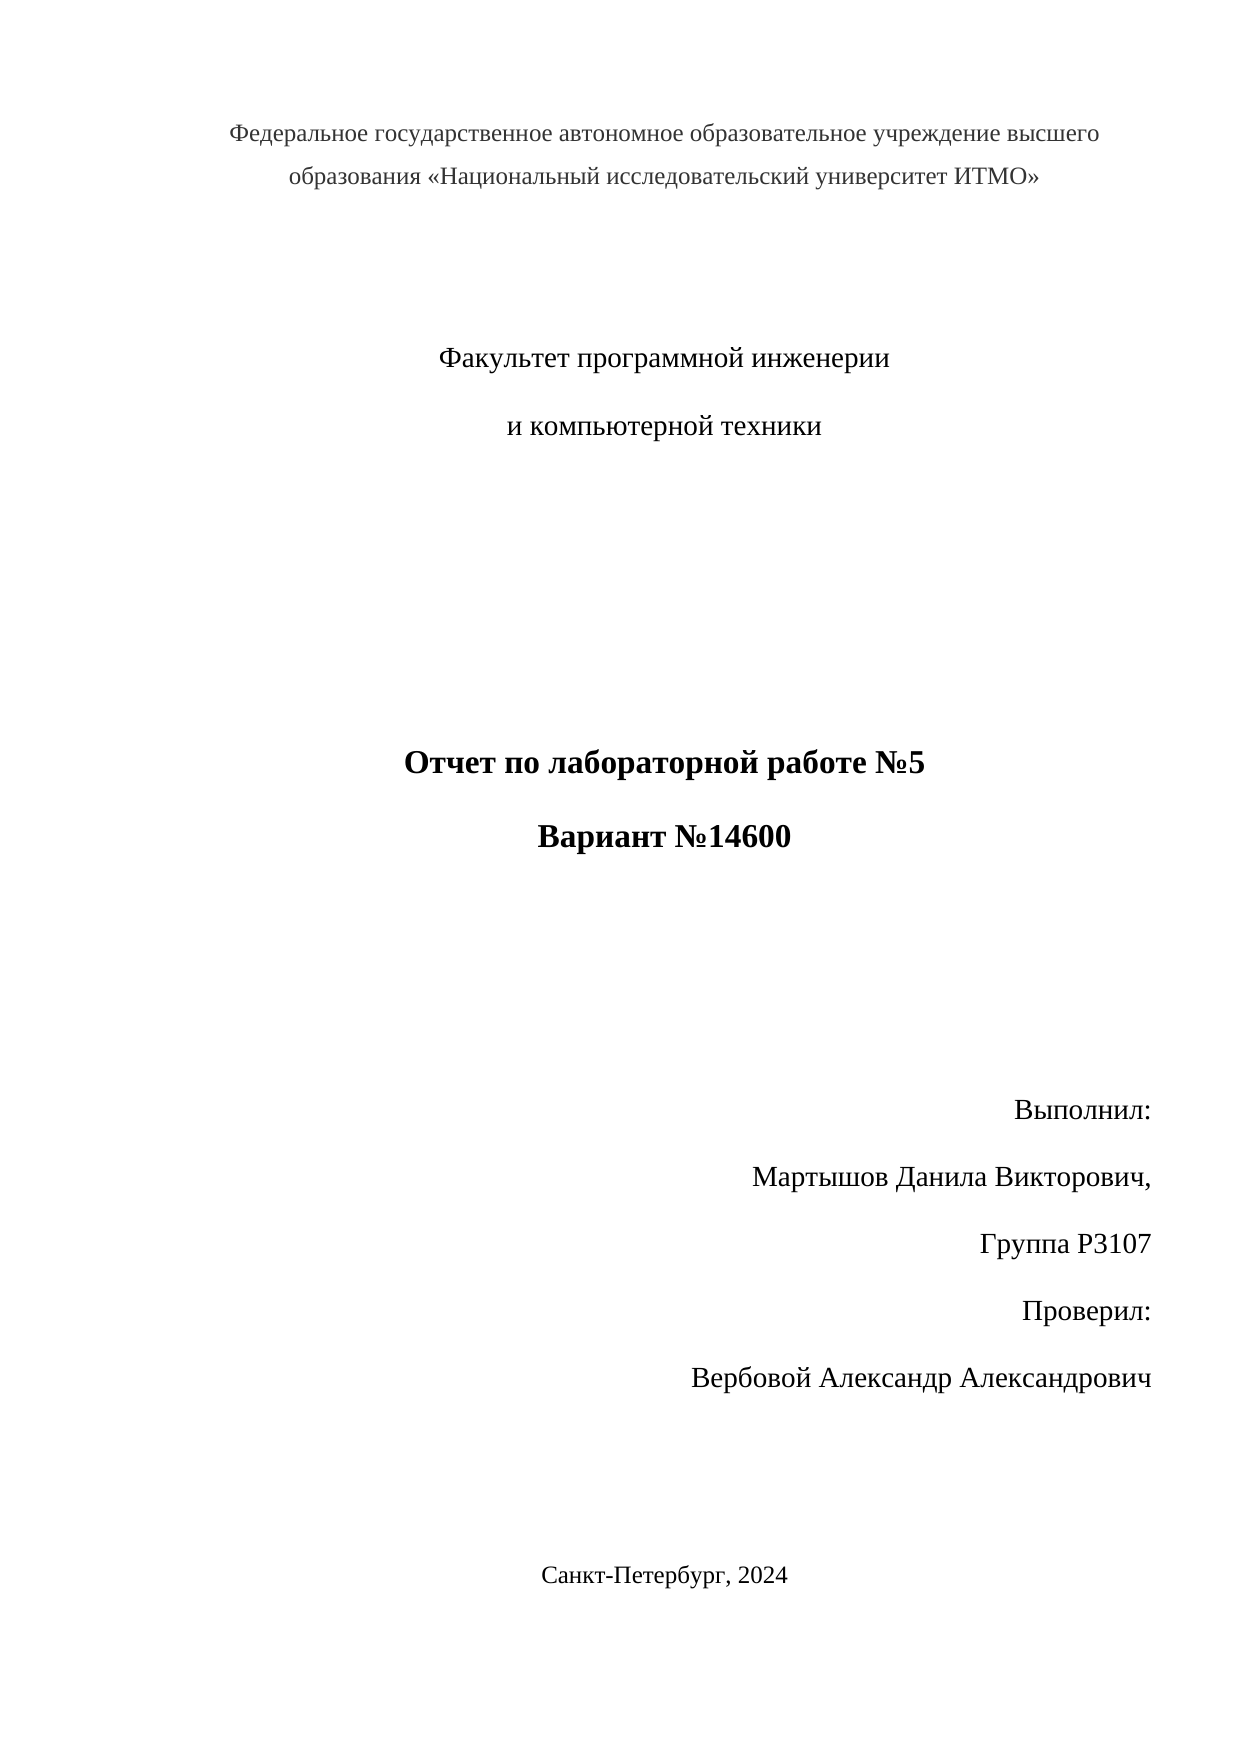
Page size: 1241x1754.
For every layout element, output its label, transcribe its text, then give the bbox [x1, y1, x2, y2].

text Вербовой Александр Александрович [177, 1360, 1152, 1393]
text Отчет по лабораторной работе №5 [177, 742, 1152, 781]
text Группа Р3107 [177, 1226, 1152, 1259]
text Факультет программной инженерии [177, 341, 1152, 374]
text Федеральное государственное автономное образовательное учреждение высшего образования «Национальный исследовательский университет ИТМО» [177, 118, 1152, 190]
text и компьютерной техники [177, 408, 1152, 441]
text Проверил: [177, 1293, 1152, 1326]
text Санкт-Петербург, 2024 [177, 1561, 1152, 1589]
text Выполнил: [177, 1092, 1152, 1125]
text Вариант №14600 [177, 817, 1152, 855]
text Мартышов Данила Викторович, [177, 1159, 1152, 1192]
